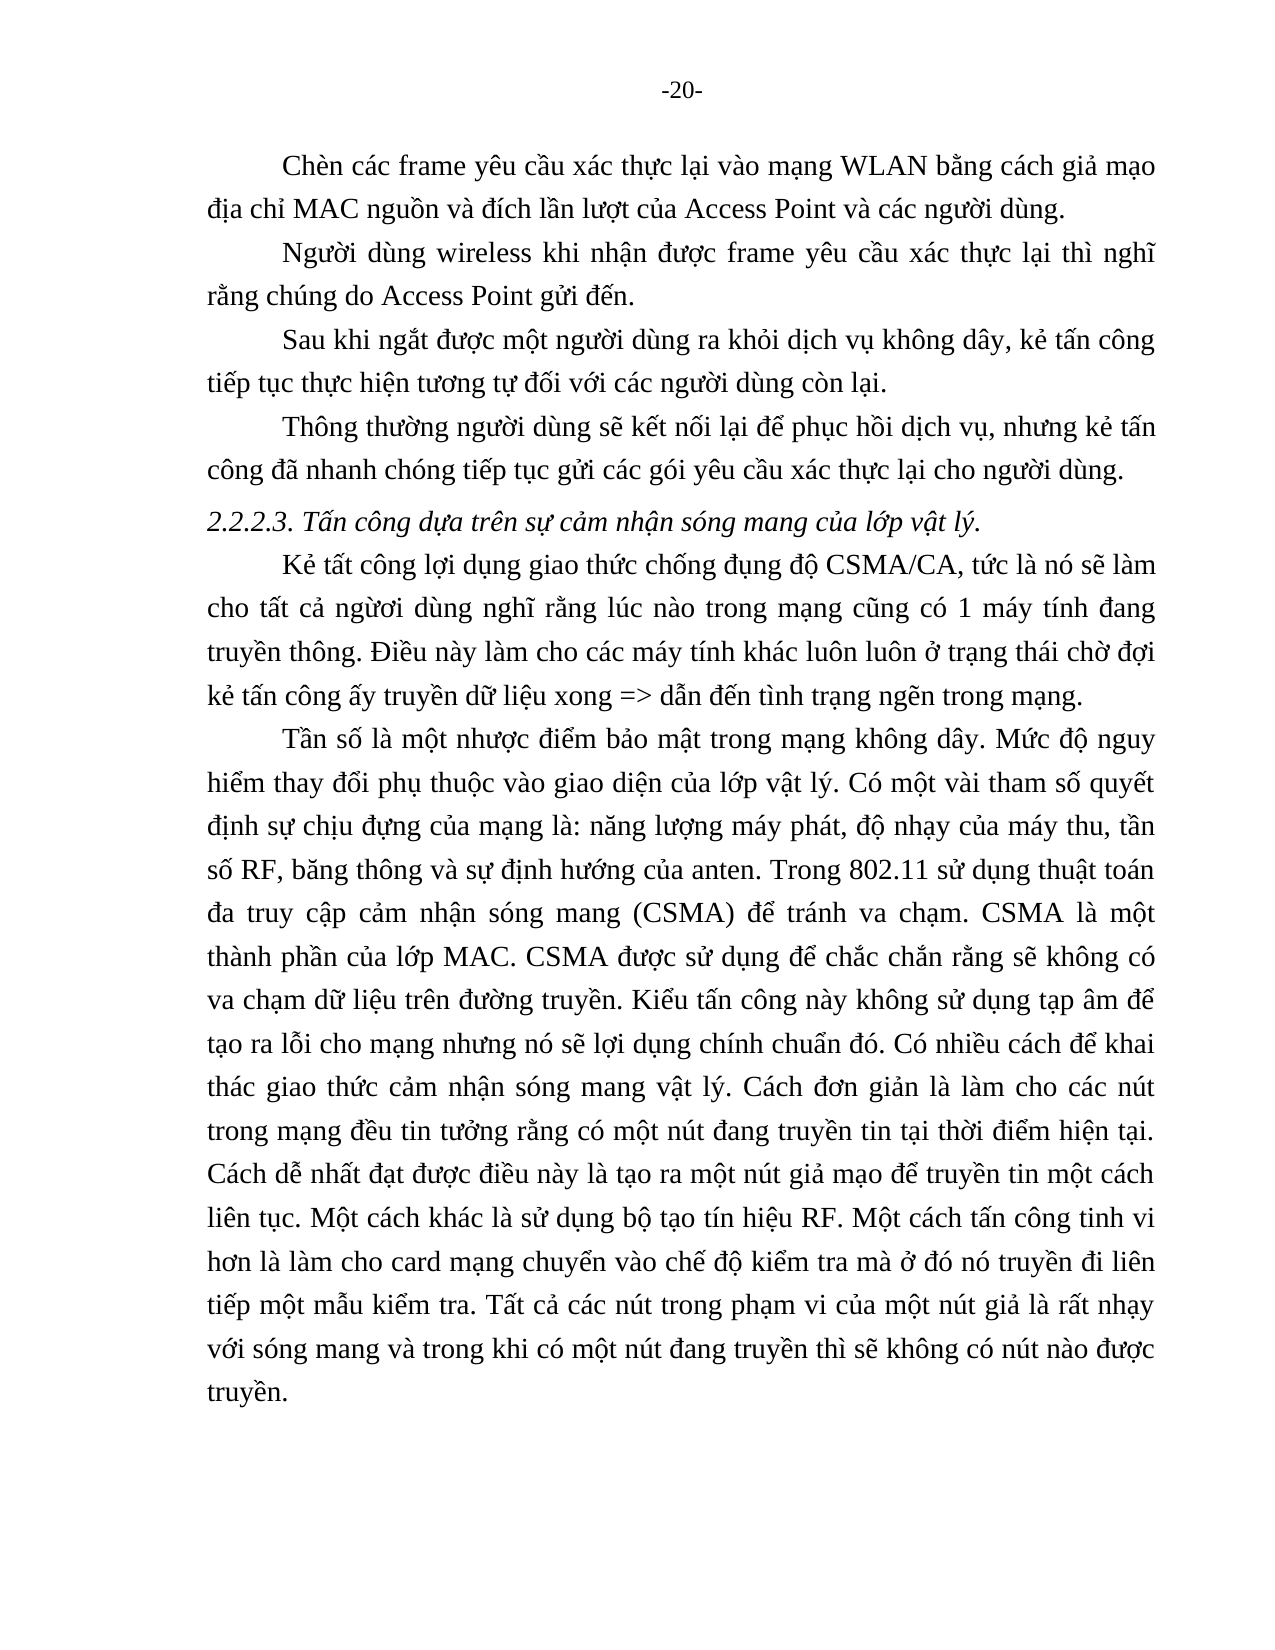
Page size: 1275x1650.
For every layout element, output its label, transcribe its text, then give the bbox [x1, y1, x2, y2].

text Kẻ tất công lợi dụng giao thức chống đụng độ CSMA/CA, tức là nó sẽ làm cho tất cả ngừơi dùng nghĩ rằng lúc nào trong mạng cũng có 1 máy tính đang truyền thông. Điều này làm cho các máy tính khác luôn luôn ở trạng thái chờ đợi kẻ tấn công ấy truyền dữ liệu xong => dẫn đến tình trạng ngẽn trong mạng. [207, 547, 1157, 711]
subtitle 2.2.2.3. Tấn công dựa trên sự cảm nhận sóng mang của lớp vật lý. [207, 504, 1157, 538]
text Thông thường người dùng sẽ kết nối lại để phục hồi dịch vụ, nhưng kẻ tấn công đã nhanh chóng tiếp tục gửi các gói yêu cầu xác thực lại cho người dùng. [207, 409, 1157, 486]
text Chèn các frame yêu cầu xác thực lại vào mạng WLAN bằng cách giả mạo địa chỉ MAC nguồn và đích lần lượt của Access Point và các người dùng. [207, 148, 1157, 225]
text Tần số là một nhược điểm bảo mật trong mạng không dây. Mức độ nguy hiểm thay đổi phụ thuộc vào giao diện của lớp vật lý. Có một vài tham số quyết định sự chịu đựng của mạng là: năng lượng máy phát, độ nhạy của máy thu, tần số RF, băng thông và sự định hướng của anten. Trong 802.11 sử dụng thuật toán đa truy cập cảm nhận sóng mang (CSMA) để tránh va chạm. CSMA là một thành phần của lớp MAC. CSMA được sử dụng để chắc chắn rằng sẽ không có va chạm dữ liệu trên đường truyền. Kiểu tấn công này không sử dụng tạp âm để tạo ra lỗi cho mạng nhưng nó sẽ lợi dụng chính chuẩn đó. Có nhiều cách để khai thác giao thức cảm nhận sóng mang vật lý. Cách đơn giản là làm cho các nút trong mạng đều tin tưởng rằng có một nút đang truyền tin tại thời điểm hiện tại. Cách dễ nhất đạt được điều này là tạo ra một nút giả mạo để truyền tin một cách liên tục. Một cách khác là sử dụng bộ tạo tín hiệu RF. Một cách tấn công tinh vi hơn là làm cho card mạng chuyển vào chế độ kiểm tra mà ở đó nó truyền đi liên tiếp một mẫu kiểm tra. Tất cả các nút trong phạm vi của một nút giả là rất nhạy với sóng mang và trong khi có một nút đang truyền thì sẽ không có nút nào được truyền. [207, 721, 1157, 1408]
text Sau khi ngắt được một người dùng ra khỏi dịch vụ không dây, kẻ tấn công tiếp tục thực hiện tương tự đối với các người dùng còn lại. [207, 322, 1157, 399]
text Người dùng wireless khi nhận được frame yêu cầu xác thực lại thì nghĩ rằng chúng do Access Point gửi đến. [207, 235, 1157, 312]
